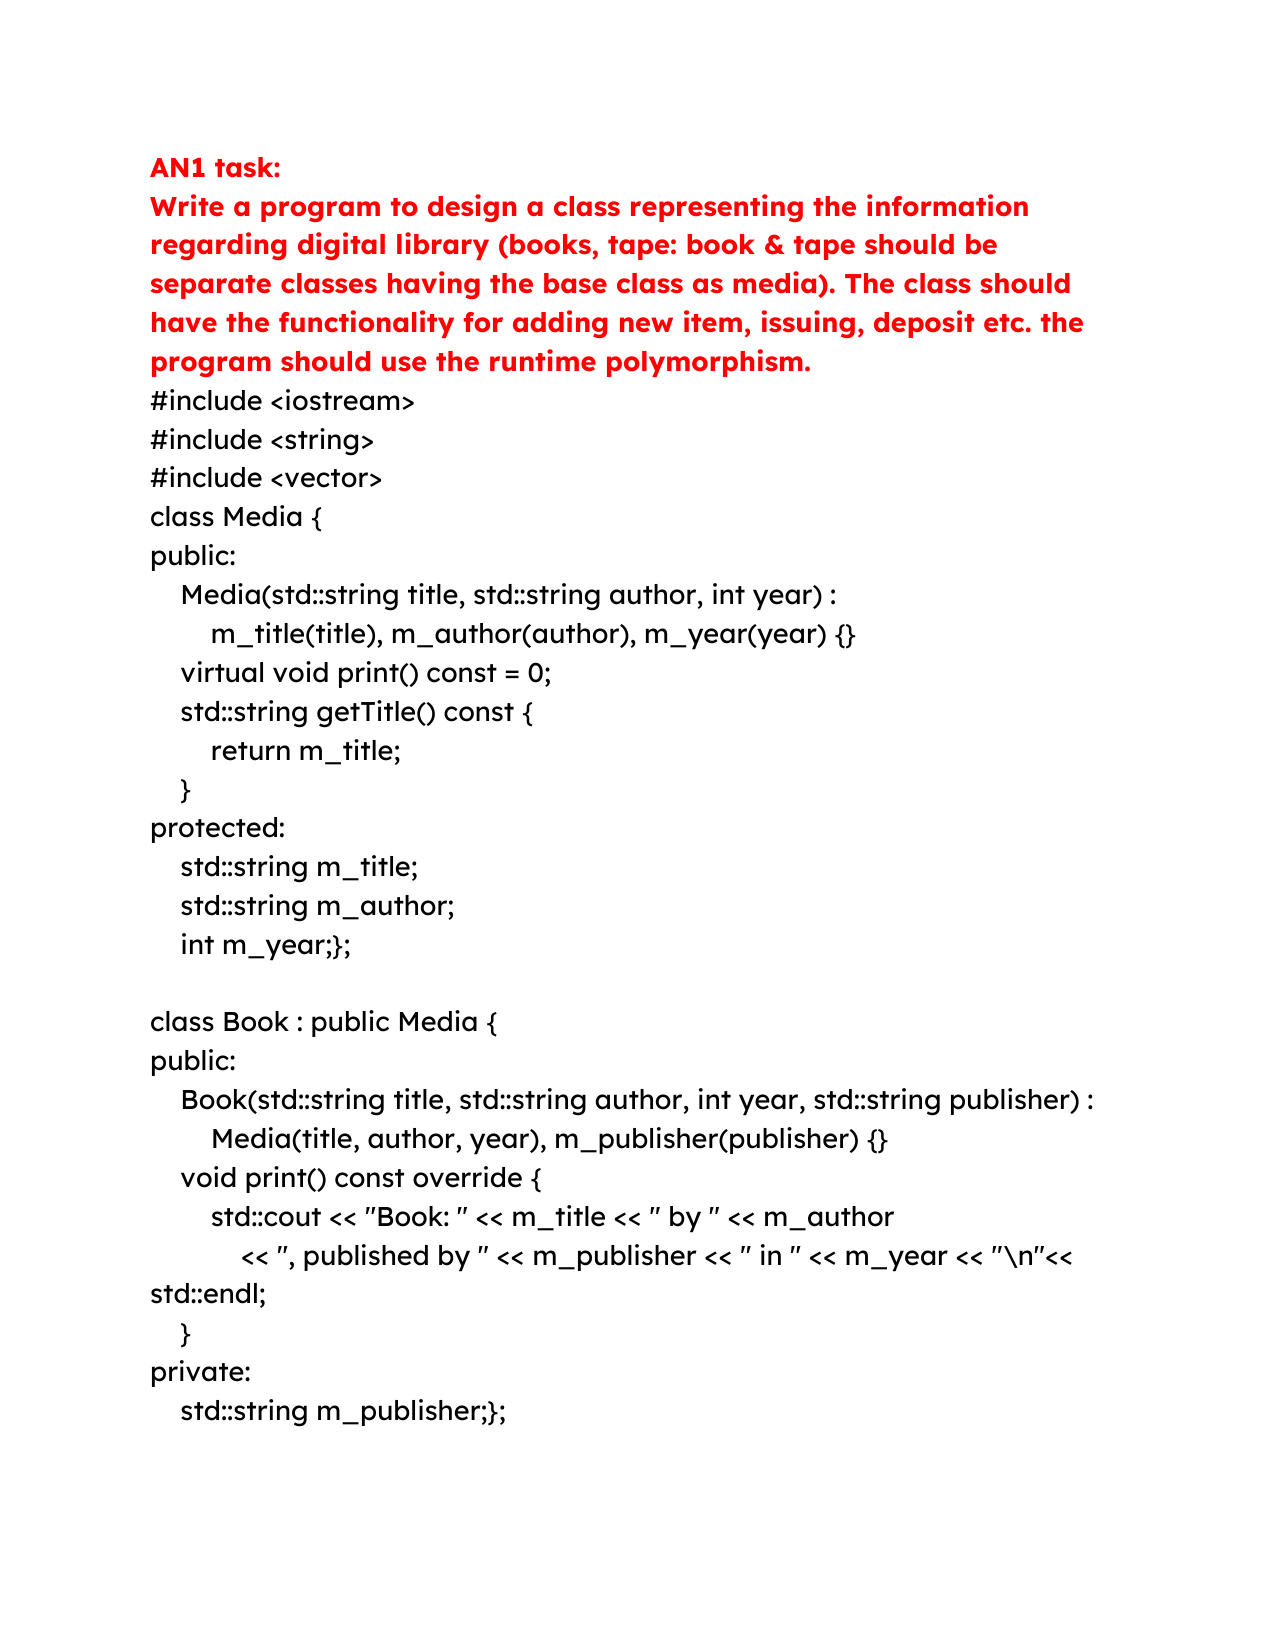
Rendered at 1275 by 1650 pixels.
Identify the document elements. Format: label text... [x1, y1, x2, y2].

text protected: [150, 811, 1125, 844]
text #include <string> [150, 422, 1125, 456]
text std::string m_title; [150, 849, 1125, 883]
text #include <vector> [150, 461, 1125, 495]
text private: [150, 1354, 1125, 1388]
text Book(std::string title, std::string author, int year, std::string publisher) : [150, 1082, 1125, 1116]
text } [150, 772, 1125, 806]
text class Media { [150, 500, 1125, 533]
text return m_title; [150, 733, 1125, 767]
text std::string m_publisher;}; [150, 1393, 1125, 1427]
text Write a program to design a class representing the information regarding digital library (books, tape: book & tape should be separate classes having the base class as media). The class should have the functionality for adding new item, issuing, deposit etc. the program should use the runtime polymorphism. [150, 189, 1125, 378]
text #include <iostream> [150, 383, 1125, 417]
text } [150, 1316, 1125, 1349]
text std::string m_author; [150, 888, 1125, 922]
text Media(title, author, year), m_publisher(publisher) {} [150, 1121, 1125, 1155]
text public: [150, 1044, 1125, 1077]
text std::cout << "Book: " << m_title << " by " << m_author [150, 1199, 1125, 1233]
text Media(std::string title, std::string author, int year) : [150, 577, 1125, 611]
text virtual void print() const = 0; [150, 655, 1125, 689]
text int m_year;}; [150, 927, 1125, 961]
text class Book : public Media { [150, 1005, 1125, 1039]
text << ", published by " << m_publisher << " in " << m_year << "\n"<< std::endl; [150, 1238, 1125, 1311]
text m_title(title), m_author(author), m_year(year) {} [150, 616, 1125, 650]
text void print() const override { [150, 1160, 1125, 1194]
text std::string getTitle() const { [150, 694, 1125, 728]
text public: [150, 538, 1125, 572]
text AN1 task: [150, 150, 1125, 184]
